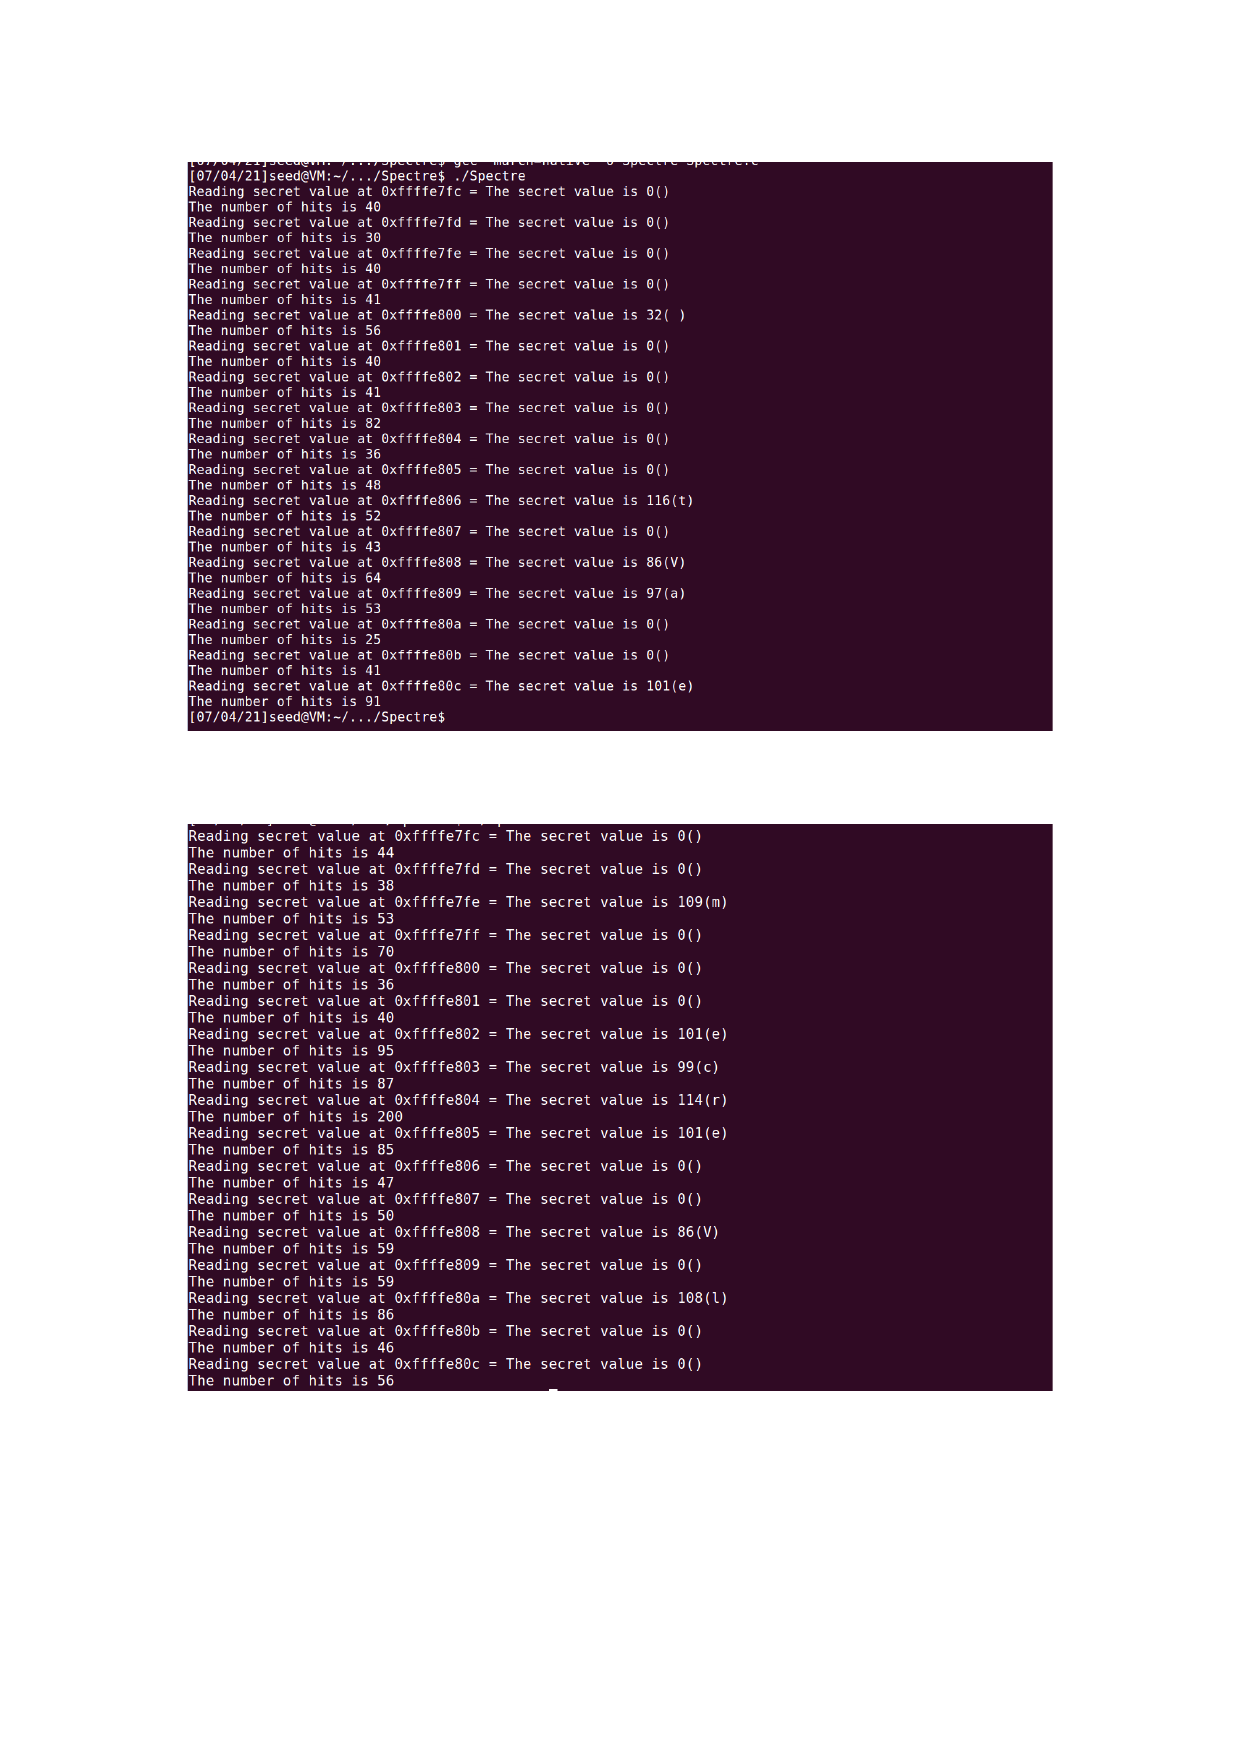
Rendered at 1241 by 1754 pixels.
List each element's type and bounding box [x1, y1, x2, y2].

picture [187, 162, 1053, 731]
picture [187, 824, 1053, 1391]
